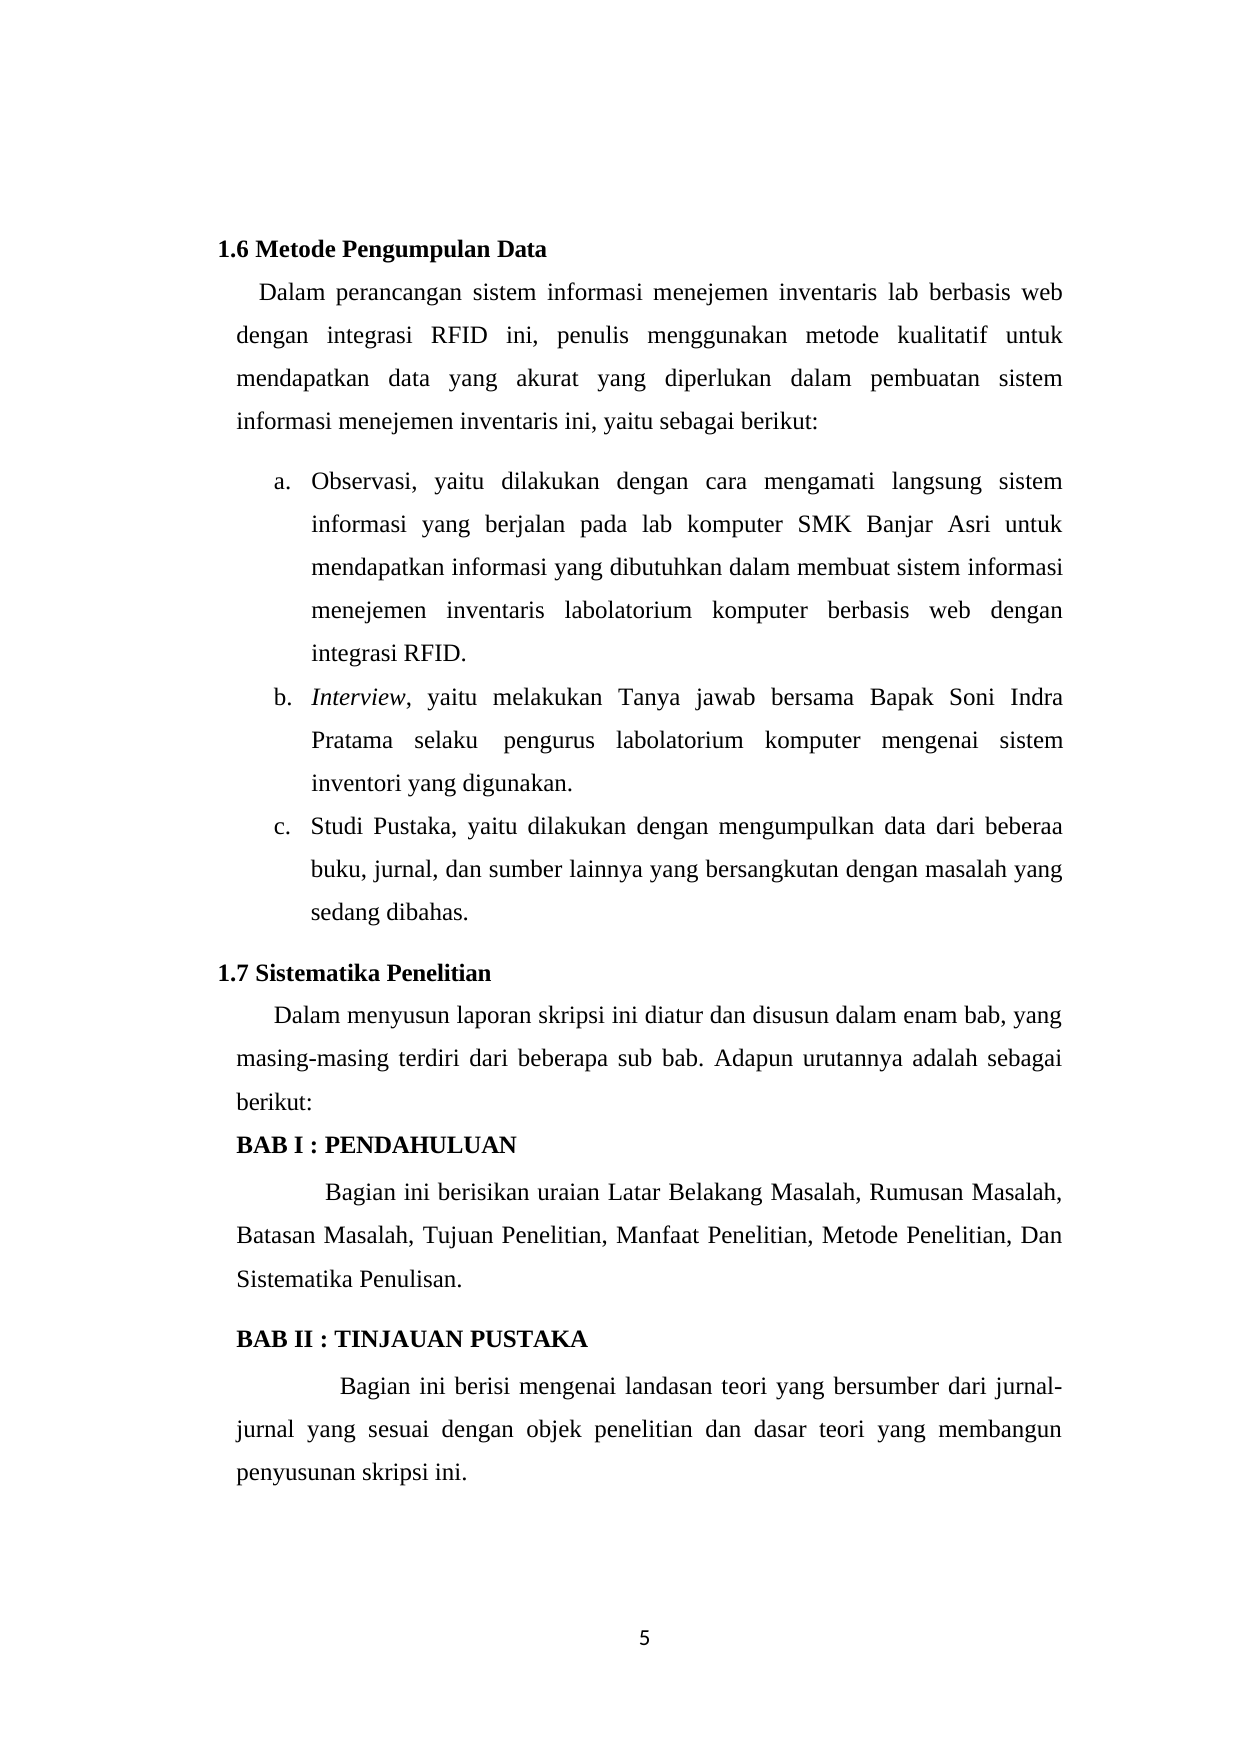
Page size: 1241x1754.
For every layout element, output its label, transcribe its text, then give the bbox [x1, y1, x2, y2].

text Bagian ini berisi mengenai landasan teori yang bersumber dari jurnal- jurnal yang sesuai dengan objek penelitian dan dasar teori yang membangun penyusunan skripsi ini. [236, 1371, 1063, 1486]
subtitle BAB I : PENDAHULUAN [236, 1130, 1167, 1159]
text Bagian ini berisikan uraian Latar Belakang Masalah, Rumusan Masalah, Batasan Masalah, Tujuan Penelitian, Manfaat Penelitian, Metode Penelitian, Dan Sistematika Penulisan. [236, 1177, 1063, 1292]
list Observasi, yaitu dilakukan dengan cara mengamati langsung sistem informasi yang berjalan pada lab komputer SMK Banjar Asri untuk mendapatkan informasi yang dibutuhkan dalam membuat sistem informasi menejemen inventaris labolatorium komputer berbasis web dengan integrasi RFID. [274, 466, 1063, 667]
list Interview, yaitu melakukan Tanya jawab bersama Bapak Soni Indra Pratama selaku pengurus labolatorium komputer mengenai sistem inventori yang digunakan. [274, 682, 1063, 797]
text Dalam menyusun laporan skripsi ini diatur dan disusun dalam enam bab, yang masing-masing terdiri dari beberapa sub bab. Adapun urutannya adalah sebagai berikut: [236, 1000, 1063, 1115]
subtitle Sistematika Penelitian [217, 958, 1167, 986]
list Studi Pustaka, yaitu dilakukan dengan mengumpulkan data dari beberaa buku, jurnal, dan sumber lainnya yang bersangkutan dengan masalah yang sedang dibahas. [273, 811, 1063, 926]
text Dalam perancangan sistem informasi menejemen inventaris lab berbasis web dengan integrasi RFID ini, penulis menggunakan metode kualitatif untuk mendapatkan data yang akurat yang diperlukan dalam pembuatan sistem informasi menejemen inventaris ini, yaitu sebagai berikut: [236, 277, 1063, 435]
subtitle Metode Pengumpulan Data [217, 234, 1167, 263]
subtitle BAB II : TINJAUAN PUSTAKA [236, 1324, 1167, 1352]
